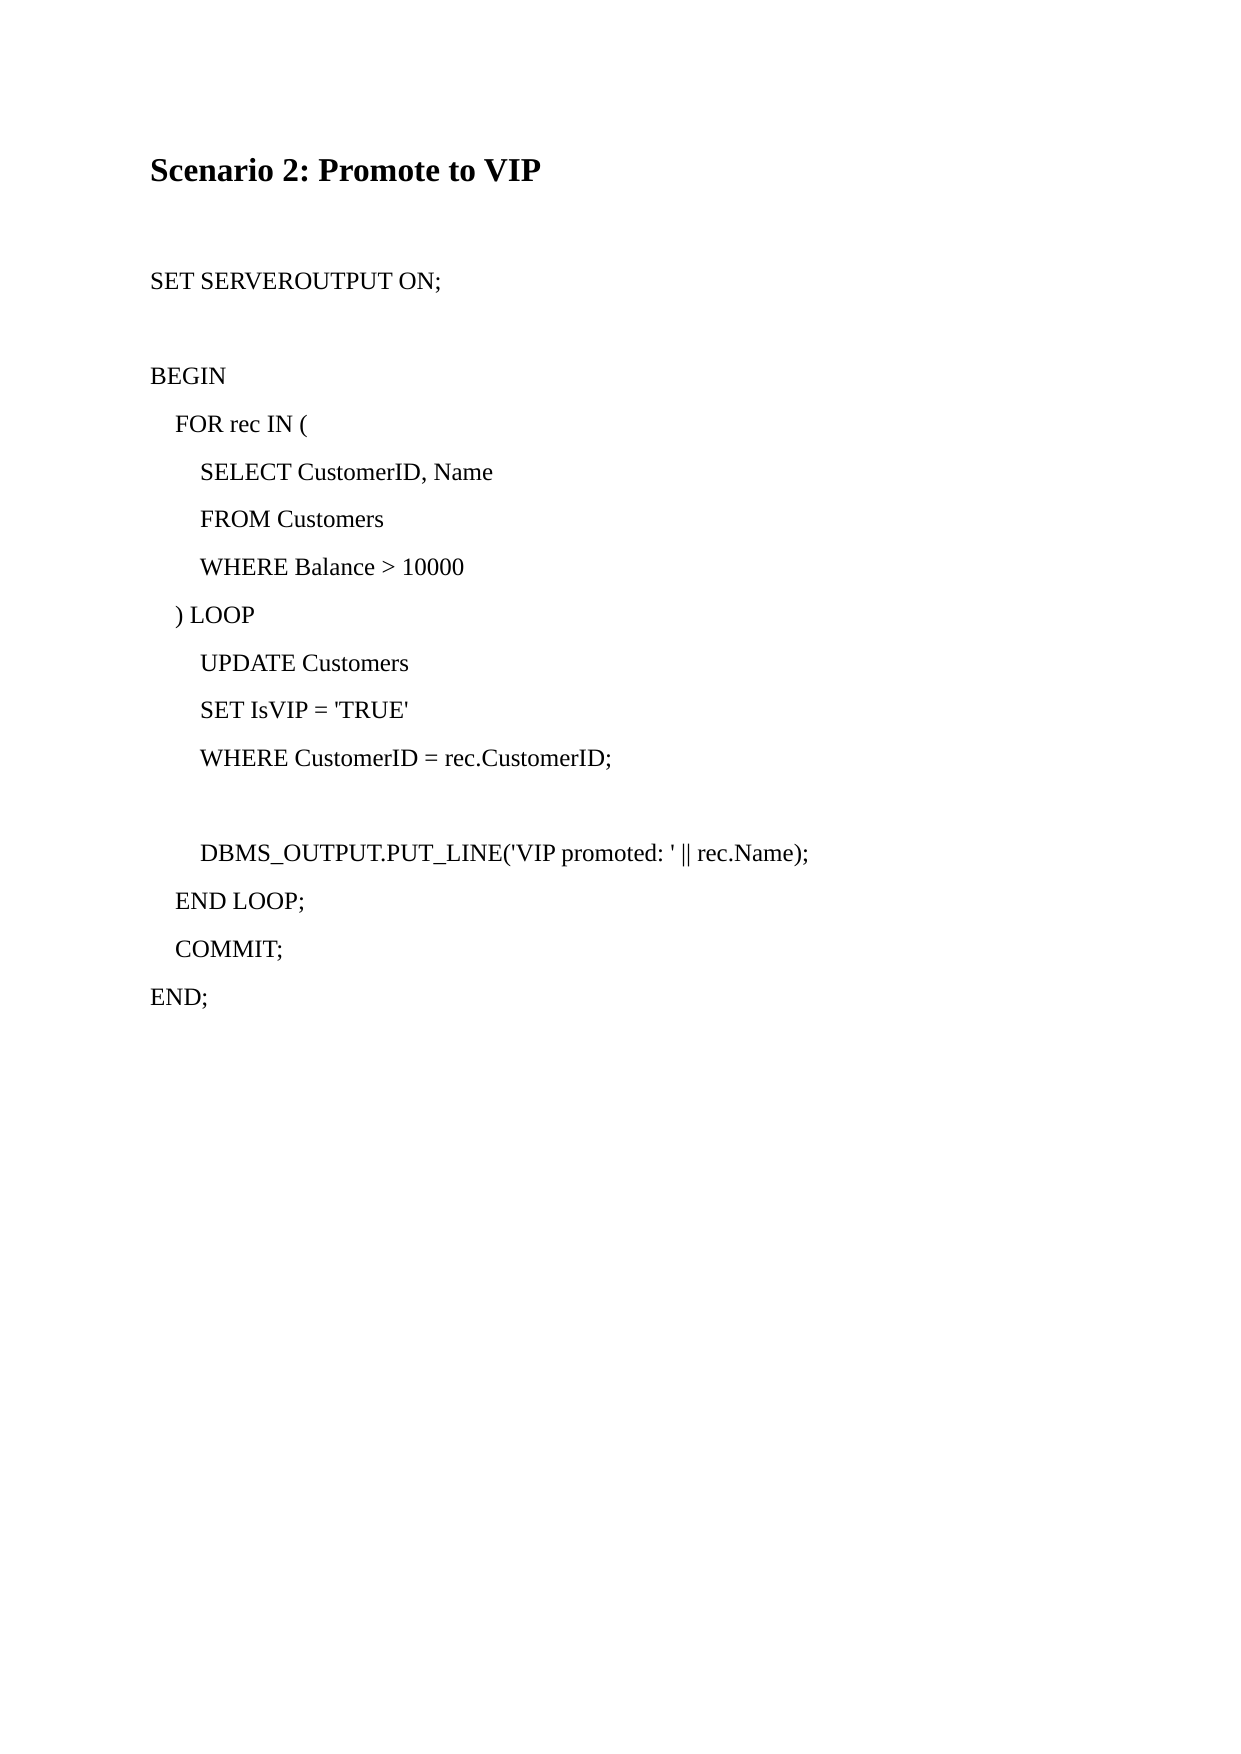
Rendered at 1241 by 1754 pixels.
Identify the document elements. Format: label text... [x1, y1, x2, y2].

text SELECT CustomerID, Name [150, 457, 1090, 486]
text FOR rec IN ( [150, 409, 1090, 438]
text DBMS_OUTPUT.PUT_LINE('VIP promoted: ' || rec.Name); [150, 838, 1090, 867]
text SET IsVIP = 'TRUE' [150, 695, 1090, 724]
text UPDATE Customers [150, 648, 1090, 676]
text END LOOP; [150, 886, 1090, 915]
text END; [150, 982, 1090, 1010]
text ) LOOP [150, 600, 1090, 629]
text COMMIT; [150, 934, 1090, 963]
text WHERE Balance > 10000 [150, 552, 1090, 581]
text SET SERVEROUTPUT ON; [150, 266, 1090, 295]
text FROM Customers [150, 504, 1090, 533]
text BEGIN [150, 361, 1090, 390]
text WHERE CustomerID = rec.CustomerID; [150, 743, 1090, 772]
text Scenario 2: Promote to VIP [150, 150, 1090, 188]
